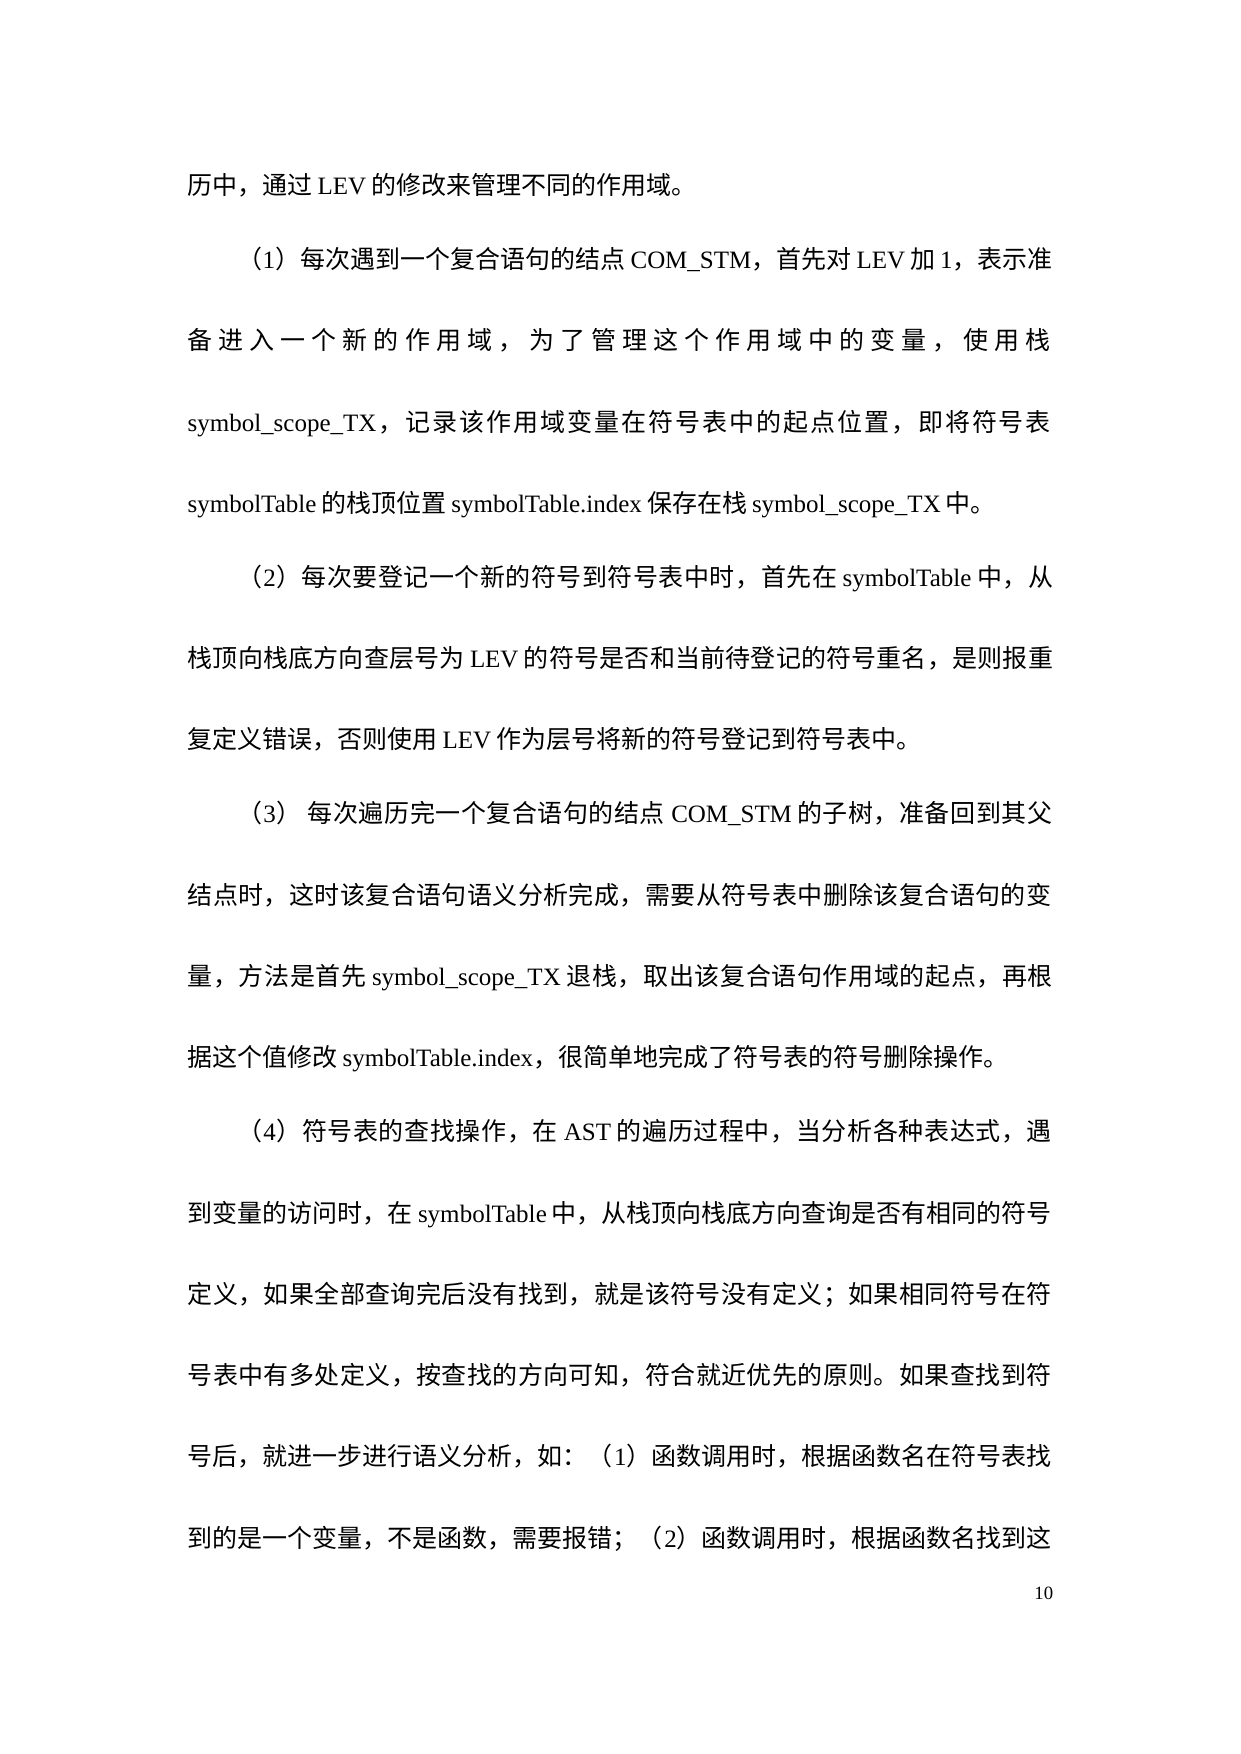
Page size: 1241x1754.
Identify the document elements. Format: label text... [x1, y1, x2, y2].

text （1）每次遇到一个复合语句的结点COM_STM，首先对LEV加1，表示准备进入一个新的作用域，为了管理这个作用域中的变量，使用栈symbol_scope_TX，记录该作用域变量在符号表中的起点位置，即将符号表symbolTable的栈顶位置symbolTable.index保存在栈symbol_scope_TX中。 [187, 225, 1053, 534]
text （2）每次要登记一个新的符号到符号表中时，首先在symbolTable中，从栈顶向栈底方向查层号为LEV的符号是否和当前待登记的符号重名，是则报重复定义错误，否则使用LEV作为层号将新的符号登记到符号表中。 [187, 543, 1053, 771]
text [187, 151, 1053, 216]
text （3） 每次遍历完一个复合语句的结点COM_STM的子树，准备回到其父结点时，这时该复合语句语义分析完成，需要从符号表中删除该复合语句的变量，方法是首先symbol_scope_TX退栈，取出该复合语句作用域的起点，再根据这个值修改symbolTable.index，很简单地完成了符号表的符号删除操作。 [187, 779, 1053, 1088]
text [187, 1097, 1053, 1569]
